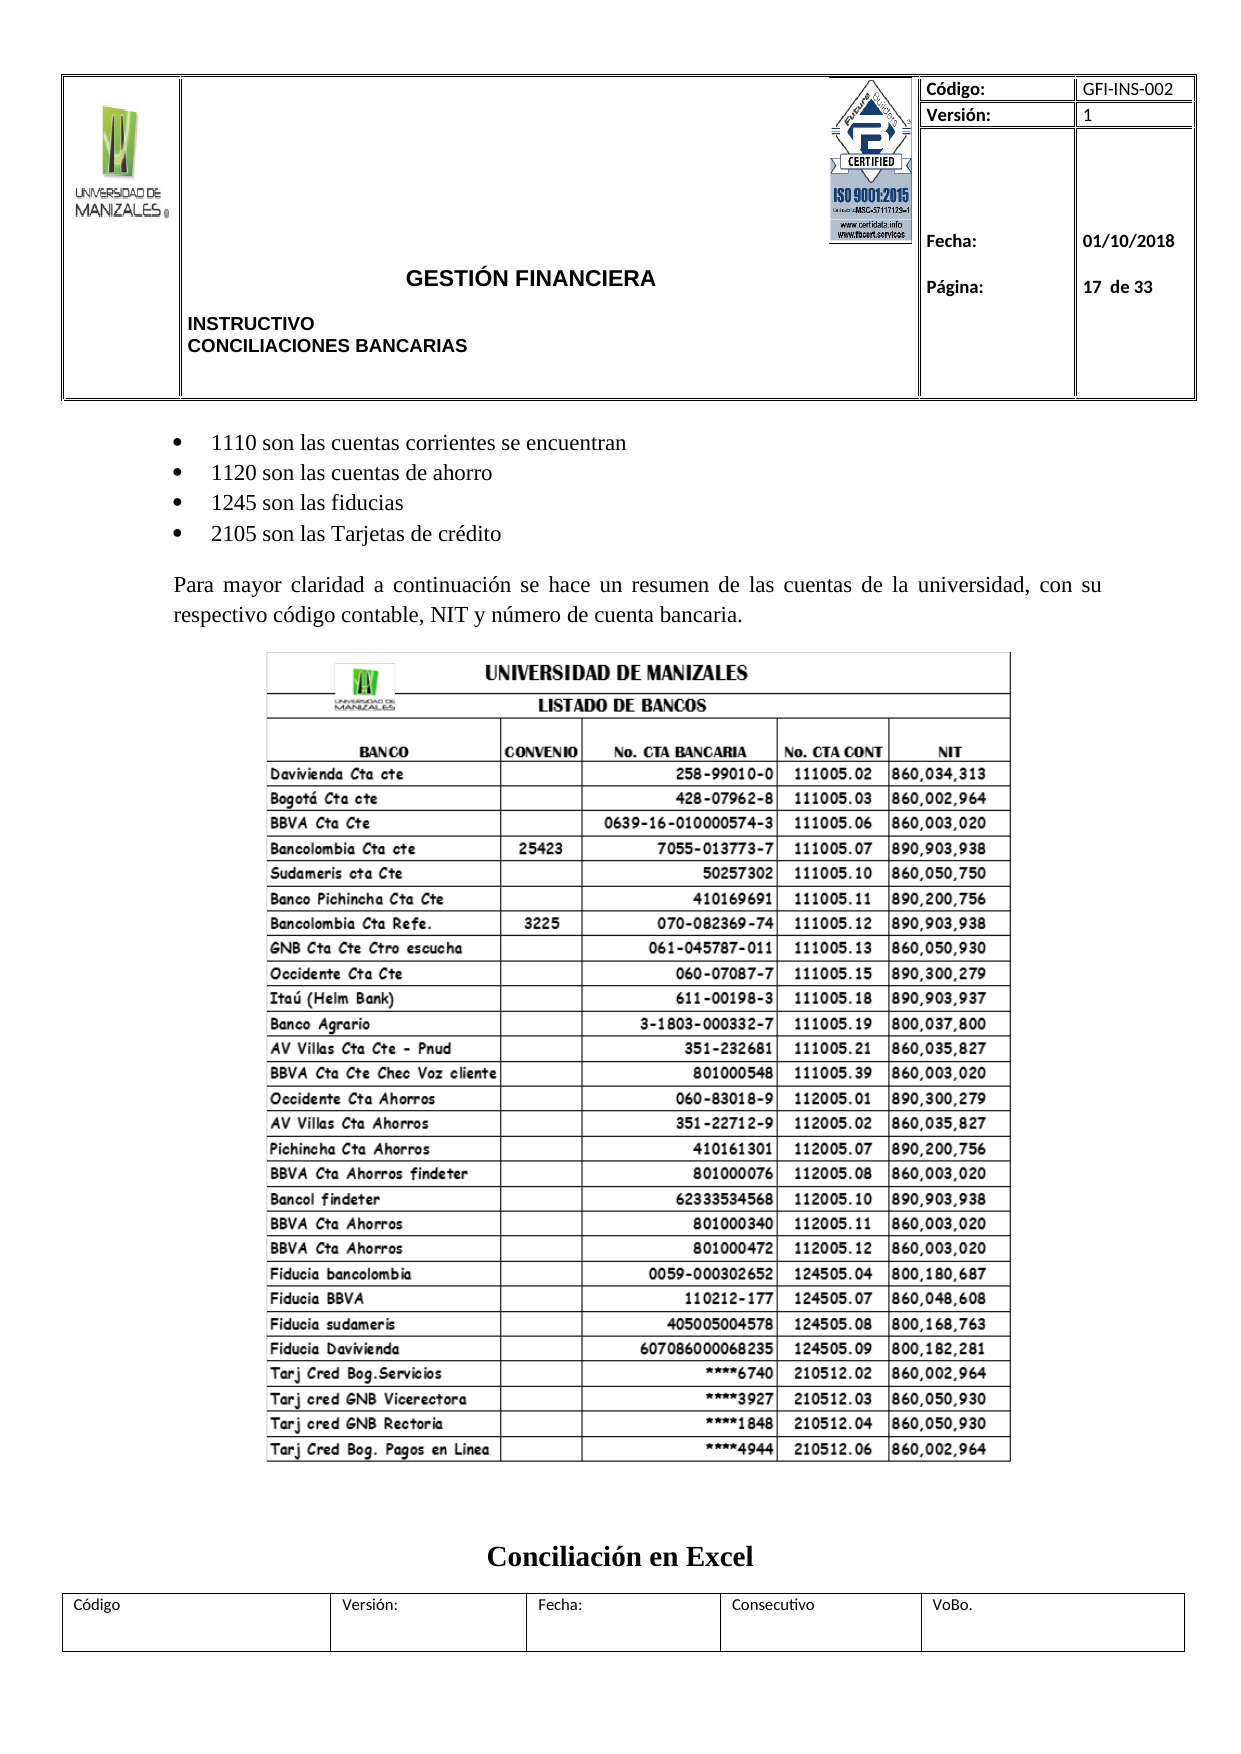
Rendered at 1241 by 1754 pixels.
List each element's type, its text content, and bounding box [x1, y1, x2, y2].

picture [266, 652, 1012, 1463]
list 1120 son las cuentas de ahorro [173, 459, 1104, 486]
list 1245 son las fiducias [173, 489, 1104, 516]
list 2105 son las Tarjetas de crédito [173, 520, 1104, 546]
picture [72, 97, 169, 226]
picture [829, 78, 912, 243]
list 1110 son las cuentas corrientes se encuentran [173, 429, 1104, 455]
text Conciliación en Excel [136, 1539, 1104, 1572]
text Para mayor claridad a continuación se hace un resumen de las cuentas de la universidad, con su respectivo código contable, NIT y número de cuenta bancaria. [173, 571, 1104, 627]
